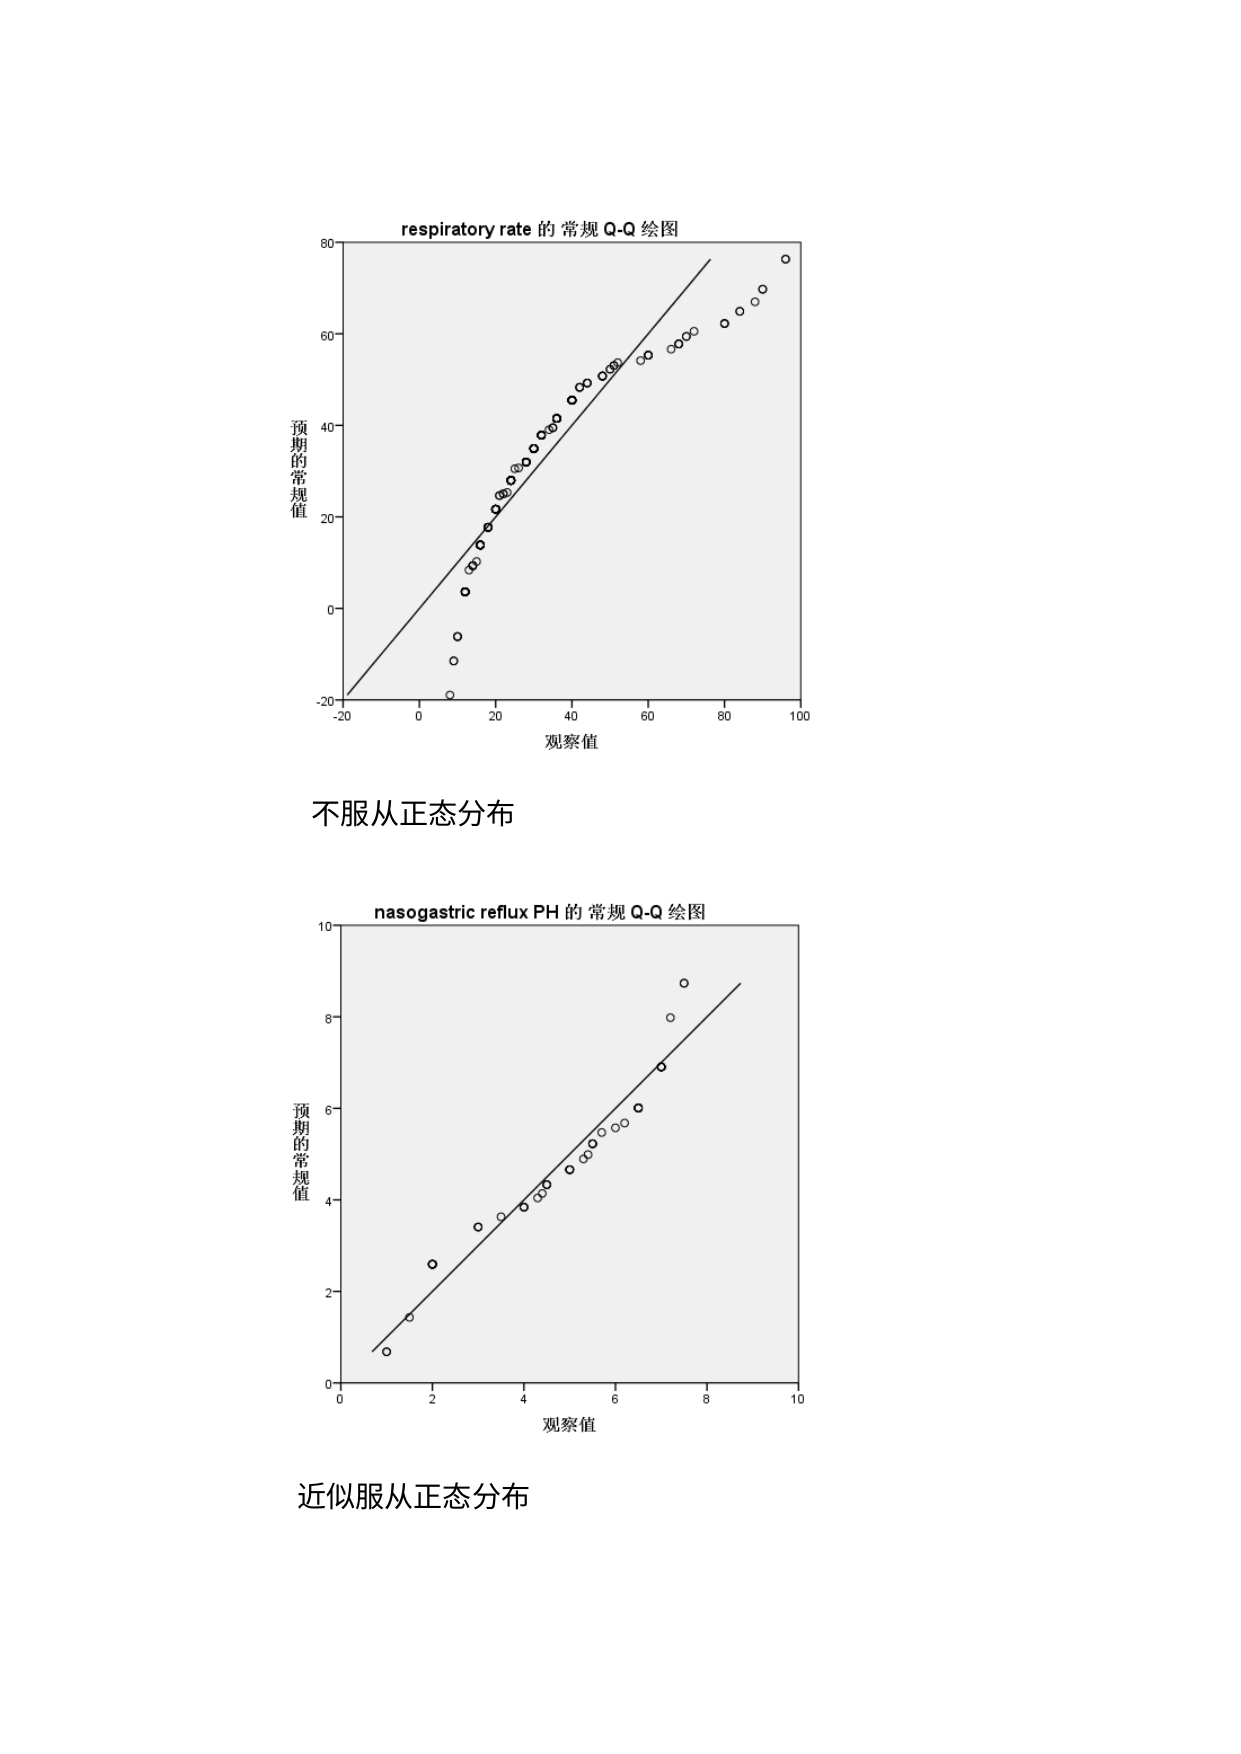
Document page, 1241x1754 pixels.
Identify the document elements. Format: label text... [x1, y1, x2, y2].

picture [187, 887, 893, 1452]
text 不服从正态分布 [187, 779, 1053, 844]
text 近似服从正态分布 [187, 1462, 1053, 1527]
picture [187, 205, 893, 769]
